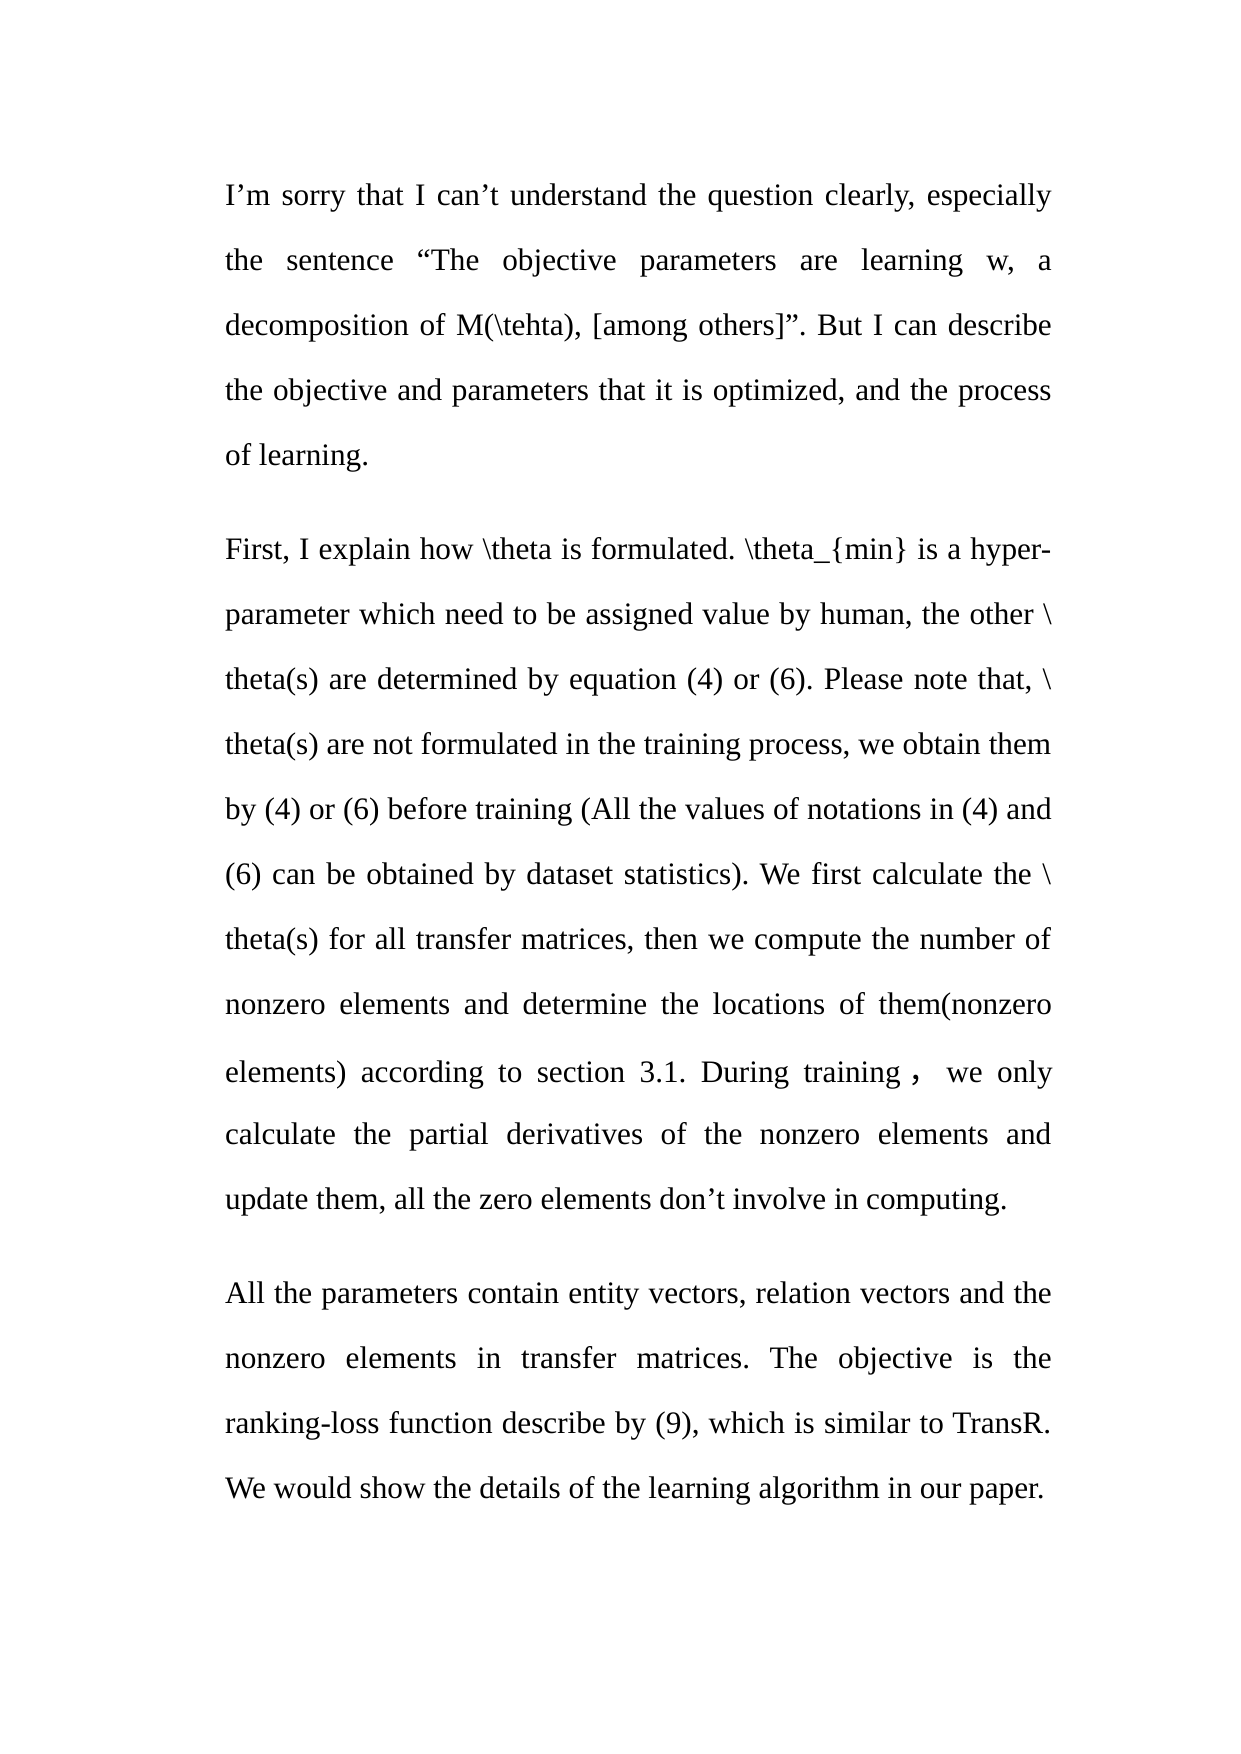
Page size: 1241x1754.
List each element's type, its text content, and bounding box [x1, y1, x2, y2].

subtitle First, I explain how \theta is formulated. \theta_{min} is a hyper-parameter which need to be assigned value by human, the other \theta(s) are determined by equation (4) or (6). Please note that, \theta(s) are not formulated in the training process, we obtain them by (4) or (6) before training (All the values of notations in (4) and (6) can be obtained by dataset statistics). We first calculate the \theta(s) for all transfer matrices, then we compute the number of nonzero elements and determine the locations of them(nonzero elements) according to section 3.1. During training，we only calculate the partial derivatives of the nonzero elements and update them, all the zero elements don’t involve in computing. [225, 516, 1053, 1231]
subtitle All the parameters contain entity vectors, relation vectors and the nonzero elements in transfer matrices. The objective is the ranking-loss function describe by (9), which is similar to TransR. We would show the details of the learning algorithm in our paper. [225, 1260, 1053, 1520]
subtitle I’m sorry that I can’t understand the question clearly, especially the sentence “The objective parameters are learning w, a decomposition of M(\tehta), [among others]”. But I can describe the objective and parameters that it is optimized, and the process of learning. [225, 162, 1053, 487]
